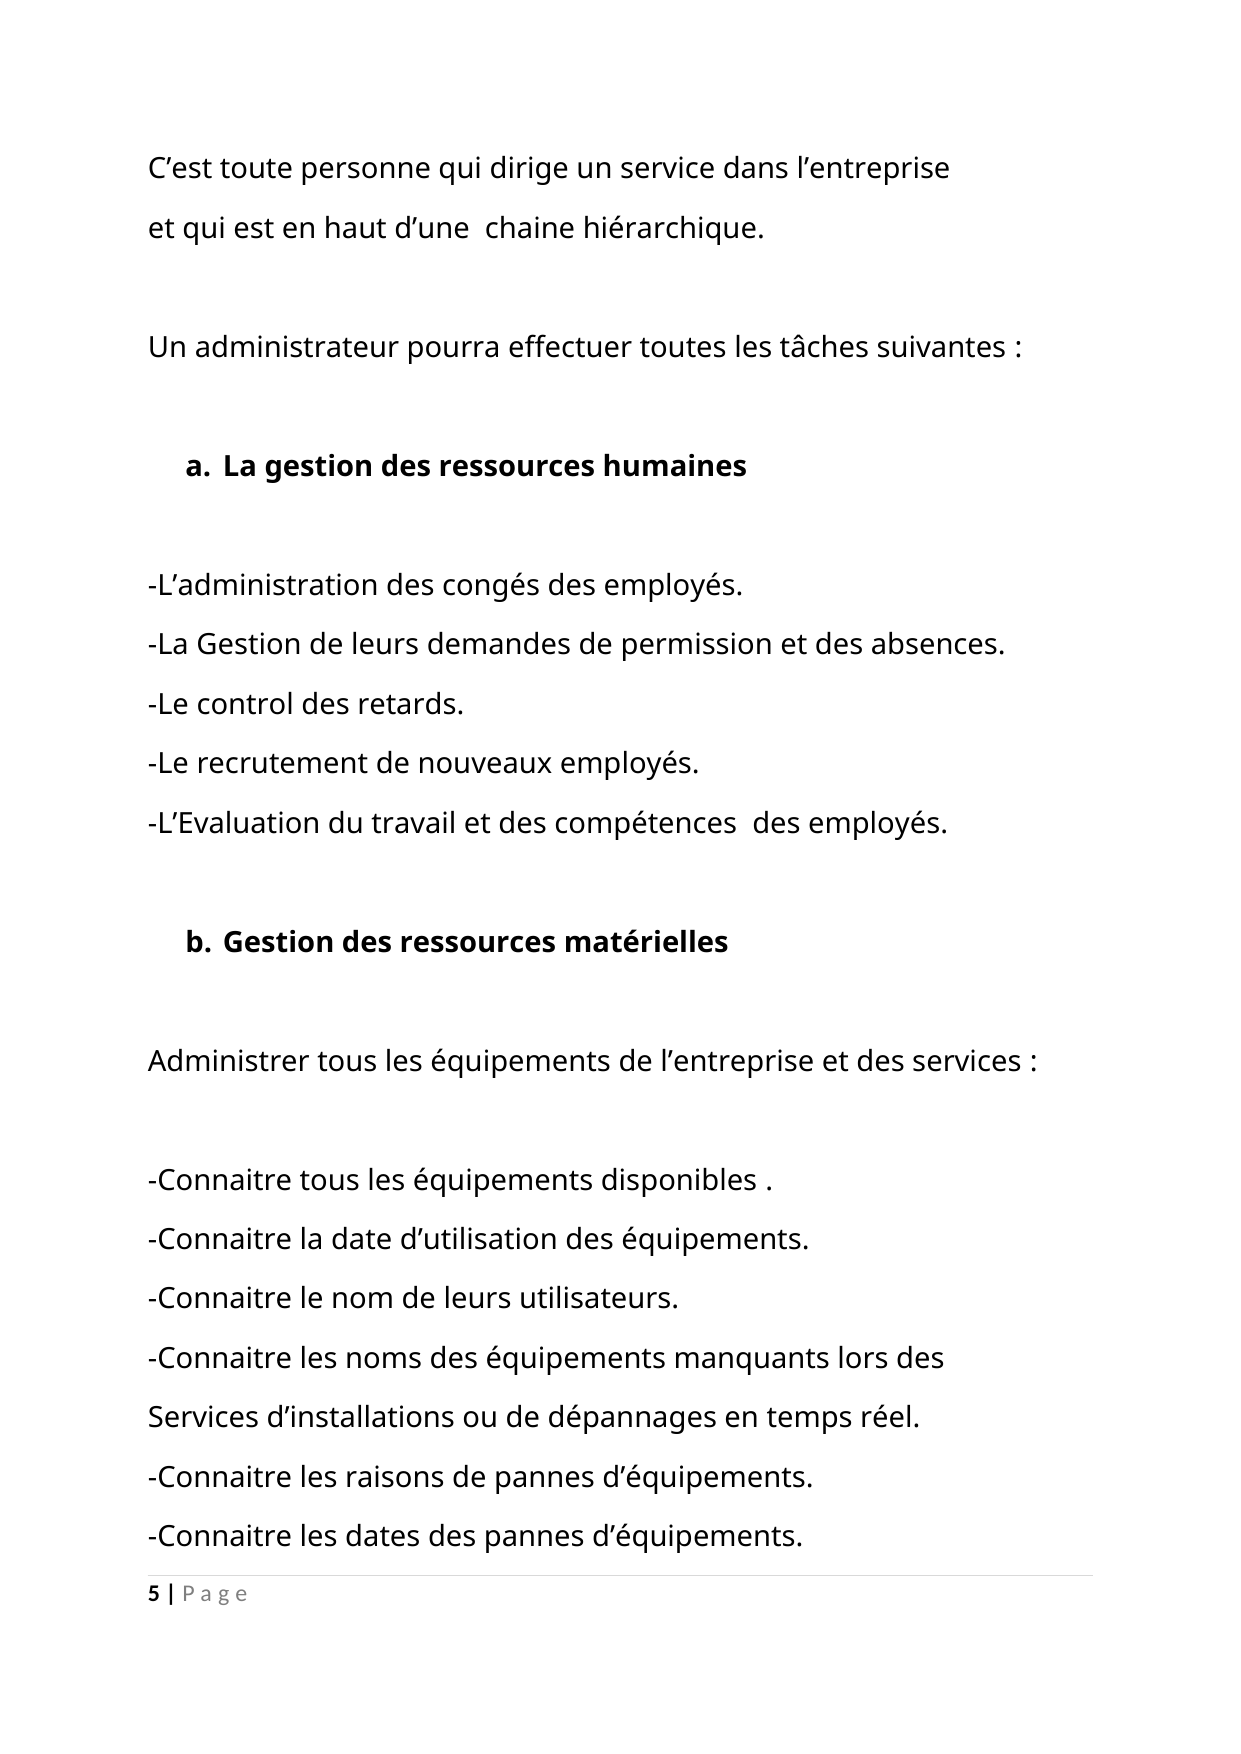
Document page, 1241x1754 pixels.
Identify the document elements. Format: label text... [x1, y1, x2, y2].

text -L’Evaluation du travail et des compétences des employés. [148, 802, 1093, 842]
text -Connaitre les dates des pannes d’équipements. [148, 1516, 1093, 1555]
text -La Gestion de leurs demandes de permission et des absences. [148, 623, 1093, 663]
text -Connaitre les noms des équipements manquants lors des [148, 1337, 1093, 1377]
text Un administrateur pourra effectuer toutes les tâches suivantes : [148, 326, 1093, 366]
text Services d’installations ou de dépannages en temps réel. [148, 1397, 1093, 1436]
list La gestion des ressources humaines [185, 445, 1093, 485]
text C’est toute personne qui dirige un service dans l’entreprise [148, 148, 1093, 187]
text -Le recrutement de nouveaux employés. [148, 742, 1093, 782]
text -Connaitre les raisons de pannes d’équipements. [148, 1456, 1093, 1496]
text -Connaitre tous les équipements disponibles . [148, 1159, 1093, 1198]
text -Connaitre la date d’utilisation des équipements. [148, 1218, 1093, 1258]
text -Le control des retards. [148, 683, 1093, 723]
text Administrer tous les équipements de l’entreprise et des services : [148, 1040, 1093, 1079]
text -Connaitre le nom de leurs utilisateurs. [148, 1278, 1093, 1317]
text et qui est en haut d’une chaine hiérarchique. [148, 207, 1093, 247]
list Gestion des ressources matérielles [185, 921, 1093, 961]
text -L’administration des congés des employés. [148, 564, 1093, 604]
